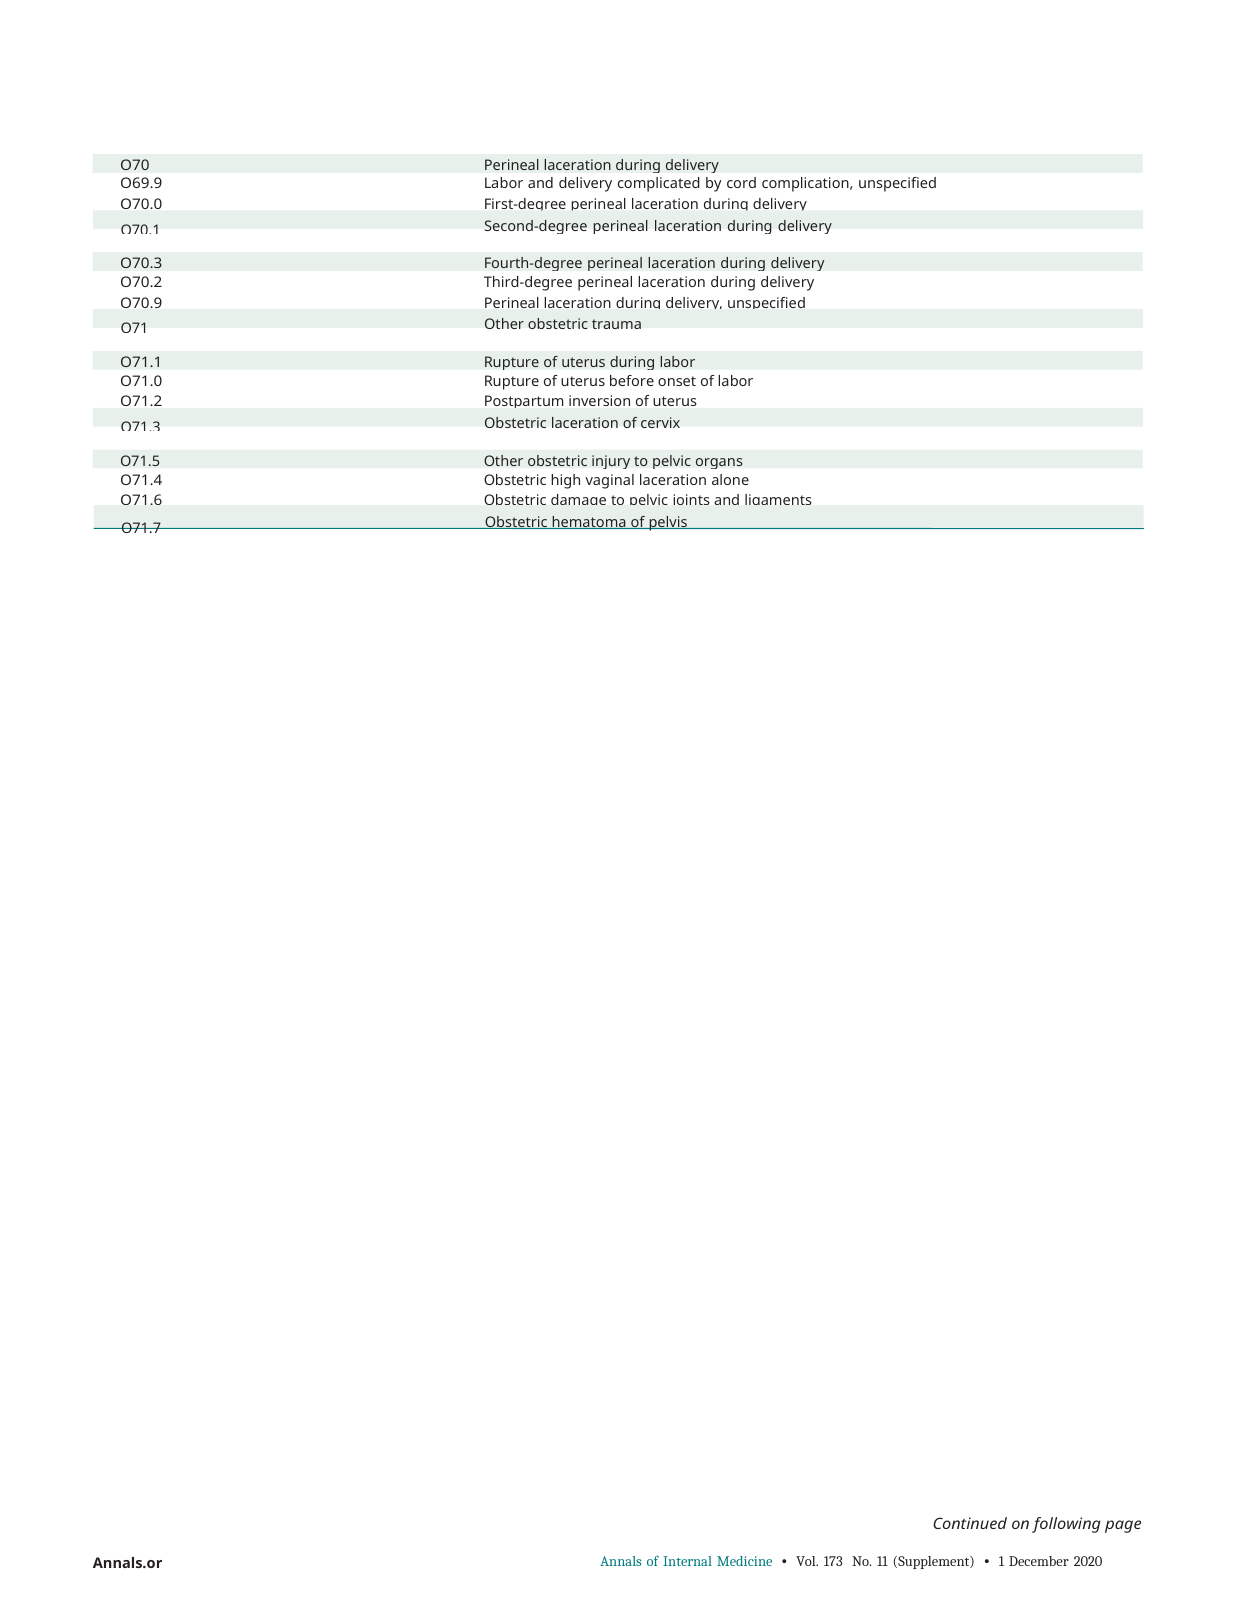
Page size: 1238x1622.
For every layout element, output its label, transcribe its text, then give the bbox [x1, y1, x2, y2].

text O70.2 Third-degree perineal laceration during delivery [120, 234, 1154, 292]
text O70.0 First-degree perineal laceration during delivery [120, 194, 1154, 214]
text O69.9 Labor and delivery complicated by cord complication, unspeciﬁed [120, 135, 1154, 193]
text O71.2 Postpartum inversion of uterus [120, 391, 1154, 411]
text O71.6 Obstetric damage to pelvic joints and ligaments [120, 490, 1154, 510]
text O71.4 Obstetric high vaginal laceration alone [120, 432, 1154, 489]
text O70.9 Perineal laceration during delivery, unspeciﬁed [120, 292, 1154, 312]
text O71.0 Rupture of uterus before onset of labor [120, 333, 1154, 390]
